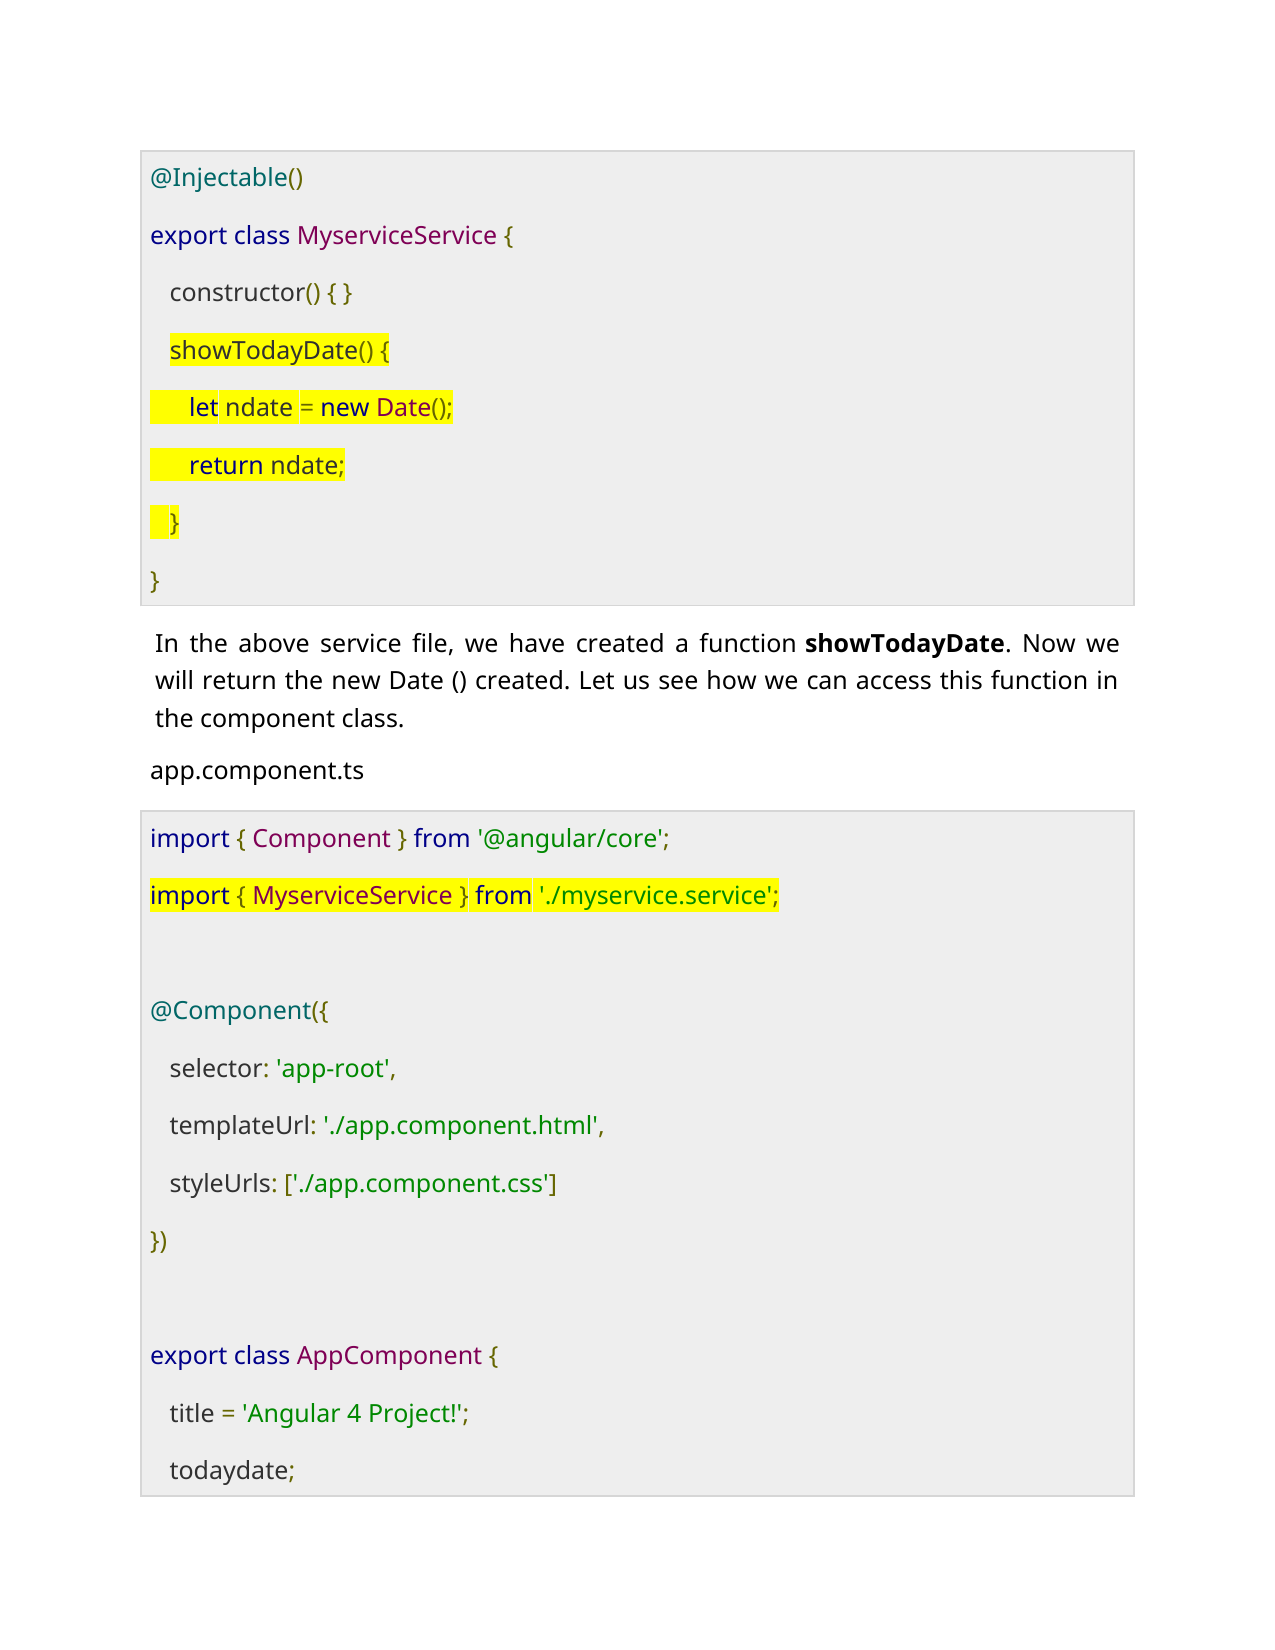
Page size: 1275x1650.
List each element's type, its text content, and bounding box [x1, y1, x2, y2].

text todaydate; [142, 1443, 1133, 1495]
text export class AppComponent { [142, 1328, 1133, 1372]
text } [142, 552, 1133, 605]
text showTodayDate() { [142, 322, 1133, 366]
text return ndate; [142, 437, 1133, 481]
text export class MyserviceService { [142, 207, 1133, 251]
text styleUrls: ['./app.component.css'] [142, 1155, 1133, 1199]
text templateUrl: './app.component.html', [142, 1098, 1133, 1142]
text title = 'Angular 4 Project!'; [142, 1385, 1133, 1429]
text let ndate = new Date(); [142, 380, 1133, 424]
text @Injectable() [142, 152, 1133, 194]
text constructor() { } [142, 265, 1133, 309]
text @Component({ [142, 983, 1133, 1027]
subtitle app.component.ts [150, 749, 1120, 787]
text selector: 'app-root', [142, 1040, 1133, 1084]
text import { MyserviceService } from './myservice.service'; [142, 868, 1133, 912]
text In the above service file, we have created a function showTodayDate. Now we will return the new Date () created. Let us see how we can access this function in the component class. [155, 622, 1120, 734]
text }) [142, 1213, 1133, 1257]
text import { Component } from '@angular/core'; [142, 812, 1133, 854]
text } [142, 495, 1133, 539]
